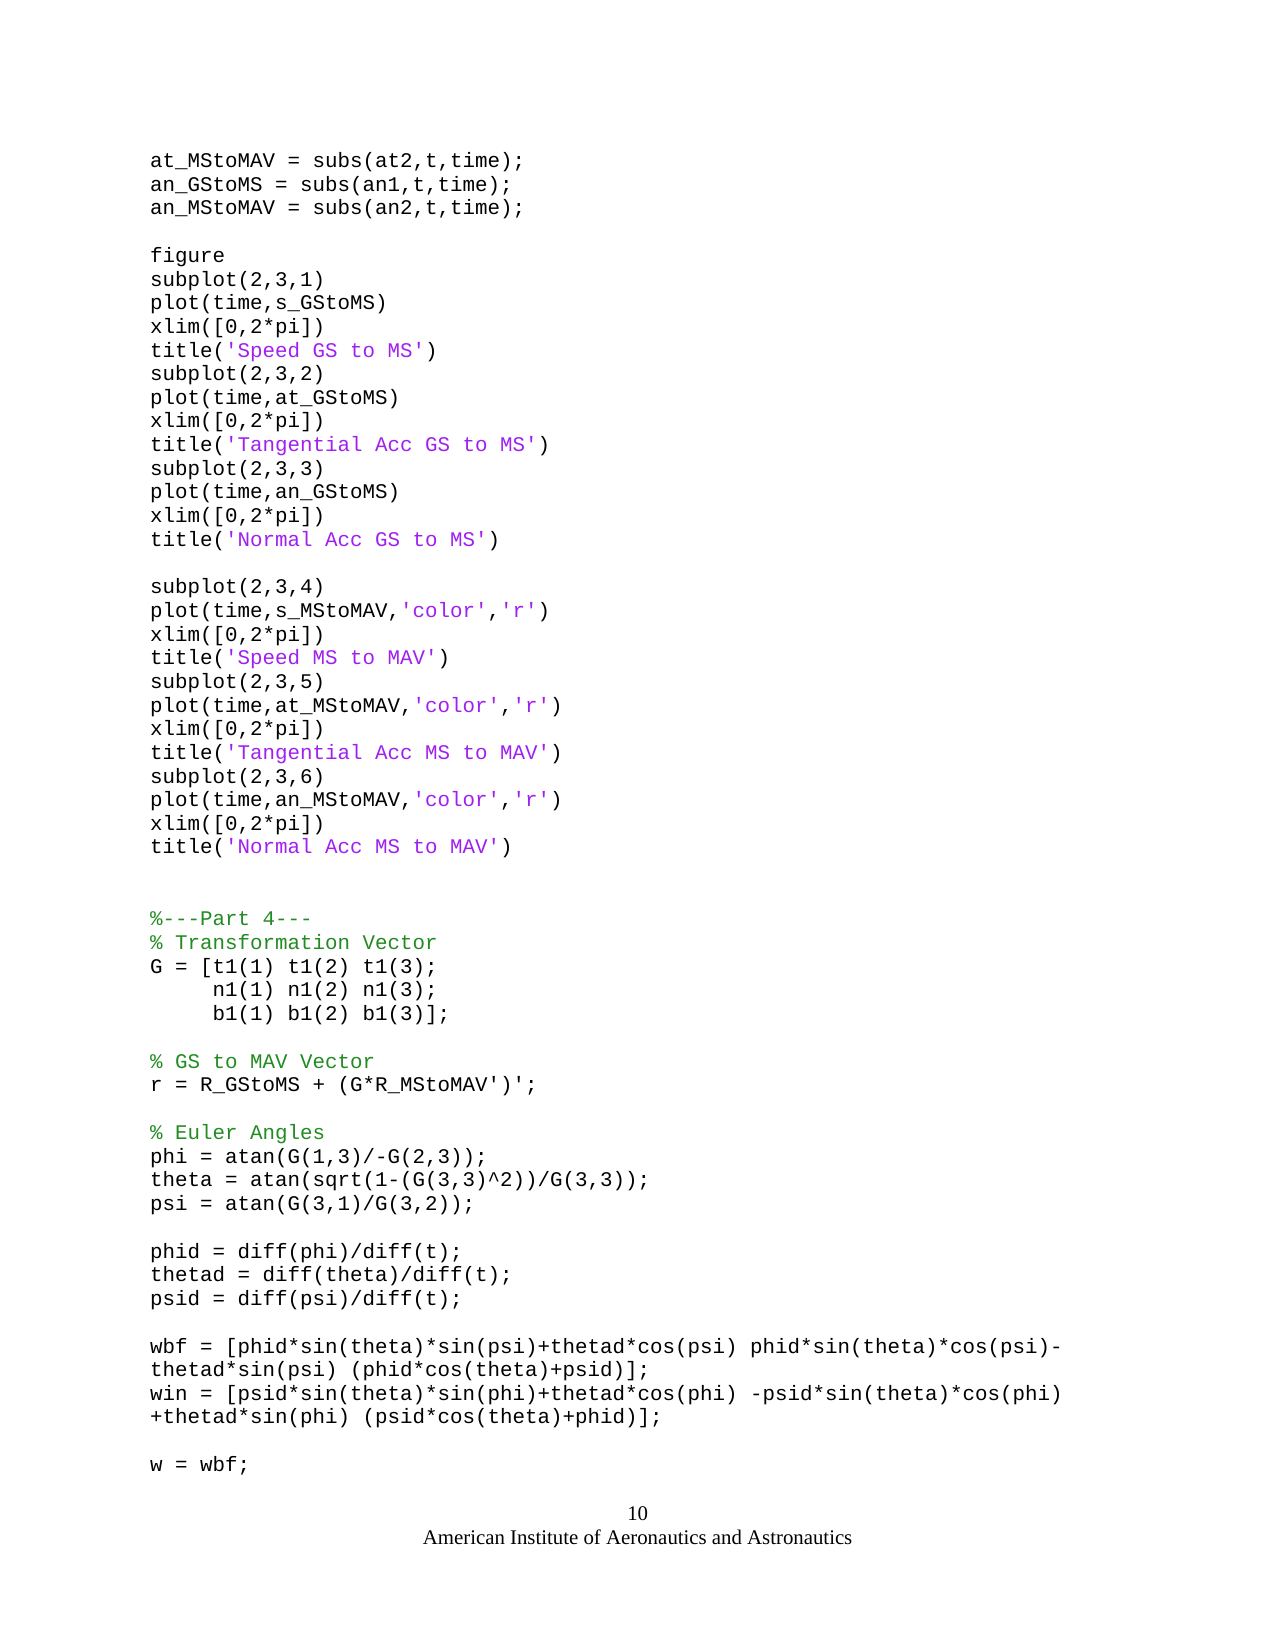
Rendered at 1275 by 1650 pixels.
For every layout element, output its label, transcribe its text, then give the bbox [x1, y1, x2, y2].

text xlim([0,2*pi]) [150, 718, 1125, 742]
text phid = diff(phi)/diff(t); [150, 1241, 1125, 1264]
text at_MStoMAV = subs(at2,t,time); [150, 150, 1125, 174]
text subplot(2,3,5) [150, 671, 1125, 695]
text % Euler Angles [150, 1122, 1125, 1146]
text %---Part 4--- [150, 908, 1125, 932]
text subplot(2,3,3) [150, 458, 1125, 481]
text plot(time,an_GStoMS) [150, 481, 1125, 505]
text an_GStoMS = subs(an1,t,time); [150, 174, 1125, 197]
text title('Speed MS to MAV') [150, 647, 1125, 671]
text plot(time,s_GStoMS) [150, 292, 1125, 316]
text theta = atan(sqrt(1-(G(3,3)^2))/G(3,3)); [150, 1169, 1125, 1193]
text wbf = [phid*sin(theta)*sin(psi)+thetad*cos(psi) phid*sin(theta)*cos(psi)-thetad*sin(psi) (phid*cos(theta)+psid)]; [150, 1336, 1125, 1383]
text title('Tangential Acc MS to MAV') [150, 742, 1125, 766]
text figure [150, 245, 1125, 269]
text plot(time,at_MStoMAV,'color','r') [150, 695, 1125, 718]
text an_MStoMAV = subs(an2,t,time); [150, 197, 1125, 221]
text G = [t1(1) t1(2) t1(3); [150, 956, 1125, 979]
text plot(time,an_MStoMAV,'color','r') [150, 789, 1125, 813]
text r = R_GStoMS + (G*R_MStoMAV')'; [150, 1074, 1125, 1098]
text subplot(2,3,4) [150, 576, 1125, 600]
text subplot(2,3,1) [150, 269, 1125, 292]
text xlim([0,2*pi]) [150, 813, 1125, 837]
text psi = atan(G(3,1)/G(3,2)); [150, 1193, 1125, 1217]
text phi = atan(G(1,3)/-G(2,3)); [150, 1146, 1125, 1169]
text subplot(2,3,6) [150, 766, 1125, 789]
text % GS to MAV Vector [150, 1051, 1125, 1074]
text xlim([0,2*pi]) [150, 505, 1125, 529]
text psid = diff(psi)/diff(t); [150, 1288, 1125, 1312]
text subplot(2,3,2) [150, 363, 1125, 387]
text title('Speed GS to MS') [150, 339, 1125, 363]
text title('Normal Acc MS to MAV') [150, 837, 1125, 860]
text b1(1) b1(2) b1(3)]; [150, 1003, 1125, 1027]
text thetad = diff(theta)/diff(t); [150, 1264, 1125, 1288]
text xlim([0,2*pi]) [150, 411, 1125, 434]
text title('Tangential Acc GS to MS') [150, 434, 1125, 458]
text xlim([0,2*pi]) [150, 624, 1125, 647]
text plot(time,s_MStoMAV,'color','r') [150, 600, 1125, 624]
text n1(1) n1(2) n1(3); [150, 979, 1125, 1003]
text plot(time,at_GStoMS) [150, 387, 1125, 411]
text xlim([0,2*pi]) [150, 316, 1125, 339]
text % Transformation Vector [150, 932, 1125, 956]
text win = [psid*sin(theta)*sin(phi)+thetad*cos(phi) -psid*sin(theta)*cos(phi)+thetad*sin(phi) (psid*cos(theta)+phid)]; [150, 1383, 1125, 1430]
text w = wbf; [150, 1454, 1125, 1478]
text title('Normal Acc GS to MS') [150, 529, 1125, 552]
